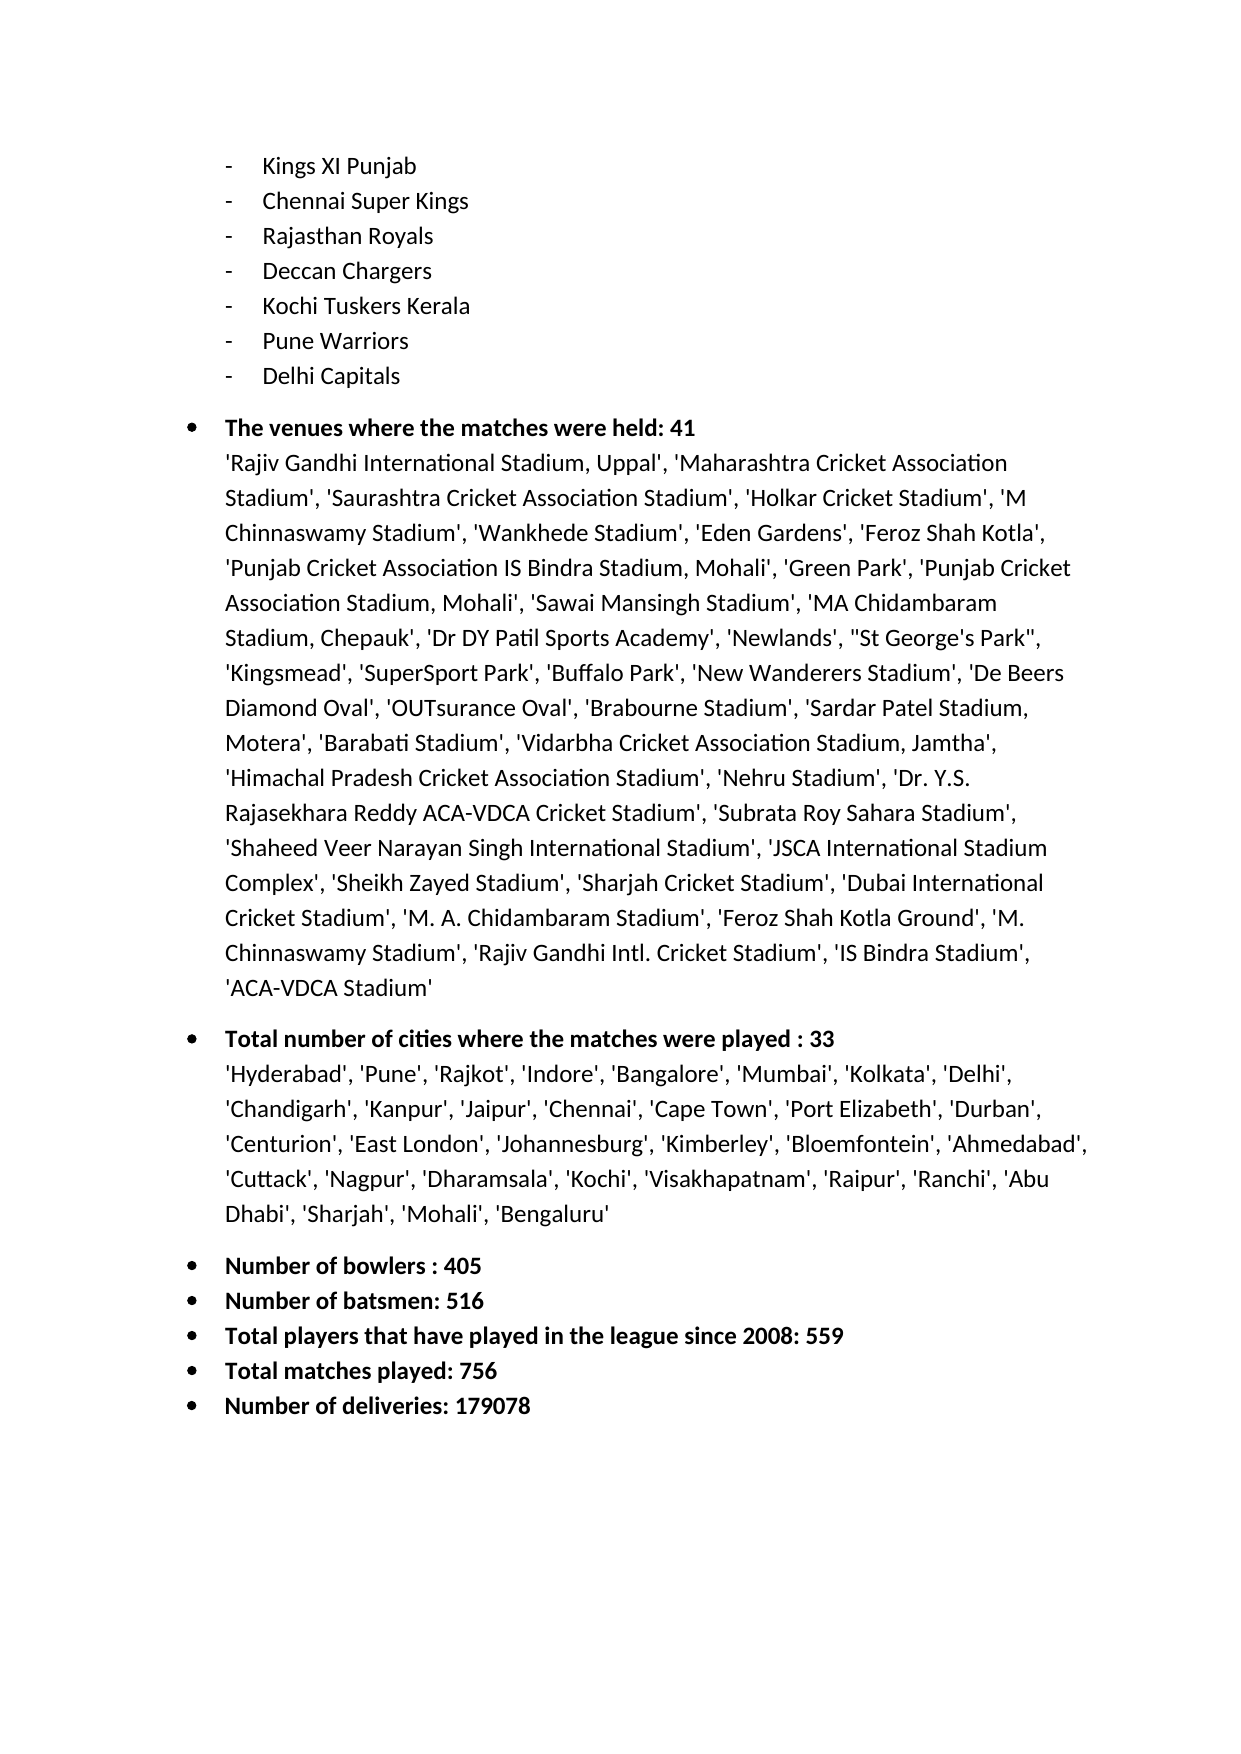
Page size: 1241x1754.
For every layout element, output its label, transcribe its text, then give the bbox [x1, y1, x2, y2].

list The venues where the matches were held: 41 [187, 412, 1090, 442]
list 'Hyderabad', 'Pune', 'Rajkot', 'Indore', 'Bangalore', 'Mumbai', 'Kolkata', 'Delhi', 'Chandigarh', 'Kanpur', 'Jaipur', 'Chennai', 'Cape Town', 'Port Elizabeth', 'Durban', 'Centurion', 'East London', 'Johannesburg', 'Kimberley', 'Bloemfontein', 'Ahmedabad', 'Cuttack', 'Nagpur', 'Dharamsala', 'Kochi', 'Visakhapatnam', 'Raipur', 'Ranchi', 'Abu Dhabi', 'Sharjah', 'Mohali', 'Bengaluru' [225, 1058, 1090, 1229]
list Pune Warriors [225, 325, 1090, 356]
list Kochi Tuskers Kerala [225, 290, 1090, 321]
list Delhi Capitals [225, 360, 1090, 391]
list Number of batsmen: 516 [187, 1285, 1090, 1316]
list Number of bowlers : 405 [187, 1250, 1090, 1281]
list Total number of cities where the matches were played : 33 [187, 1023, 1090, 1054]
list Total matches played: 756 [187, 1355, 1090, 1386]
list 'Rajiv Gandhi International Stadium, Uppal', 'Maharashtra Cricket Association Stadium', 'Saurashtra Cricket Association Stadium', 'Holkar Cricket Stadium', 'M Chinnaswamy Stadium', 'Wankhede Stadium', 'Eden Gardens', 'Feroz Shah Kotla', 'Punjab Cricket Association IS Bindra Stadium, Mohali', 'Green Park', 'Punjab Cricket Association Stadium, Mohali', 'Sawai Mansingh Stadium', 'MA Chidambaram Stadium, Chepauk', 'Dr DY Patil Sports Academy', 'Newlands', "St George's Park", 'Kingsmead', 'SuperSport Park', 'Buffalo Park', 'New Wanderers Stadium', 'De Beers Diamond Oval', 'OUTsurance Oval', 'Brabourne Stadium', 'Sardar Patel Stadium, Motera', 'Barabati Stadium', 'Vidarbha Cricket Association Stadium, Jamtha', 'Himachal Pradesh Cricket Association Stadium', 'Nehru Stadium', 'Dr. Y.S. Rajasekhara Reddy ACA-VDCA Cricket Stadium', 'Subrata Roy Sahara Stadium', 'Shaheed Veer Narayan Singh International Stadium', 'JSCA International Stadium Complex', 'Sheikh Zayed Stadium', 'Sharjah Cricket Stadium', 'Dubai International Cricket Stadium', 'M. A. Chidambaram Stadium', 'Feroz Shah Kotla Ground', 'M. Chinnaswamy Stadium', 'Rajiv Gandhi Intl. Cricket Stadium', 'IS Bindra Stadium', 'ACA-VDCA Stadium' [225, 447, 1090, 1002]
list Deccan Chargers [225, 255, 1090, 286]
list Total players that have played in the league since 2008: 559 [187, 1320, 1090, 1351]
list Kings XI Punjab [225, 150, 1090, 181]
list Rajasthan Royals [225, 220, 1090, 251]
list Chennai Super Kings [225, 185, 1090, 216]
list Number of deliveries: 179078 [187, 1390, 1090, 1421]
